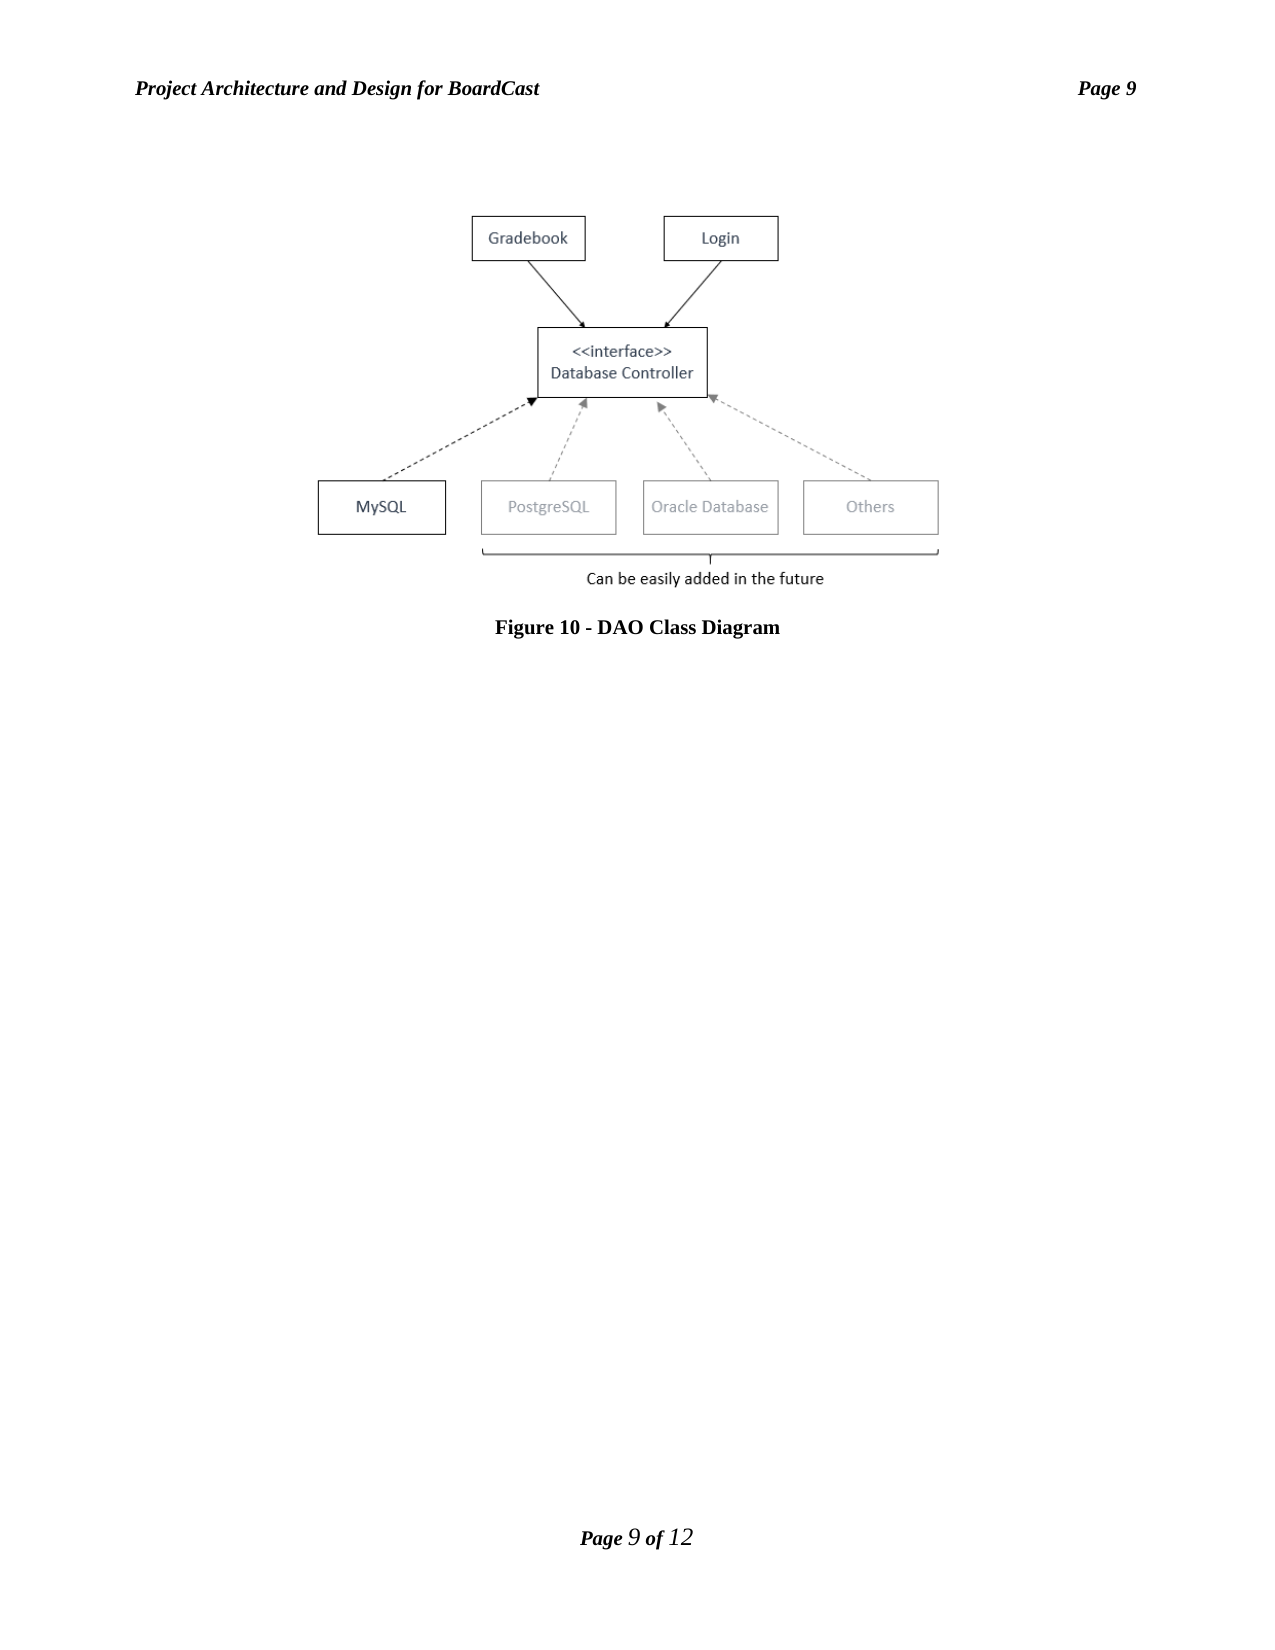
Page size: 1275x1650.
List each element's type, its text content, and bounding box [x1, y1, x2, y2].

picture [167, 150, 1108, 611]
text Figure 10 - DAO Class Diagram [135, 614, 1140, 639]
